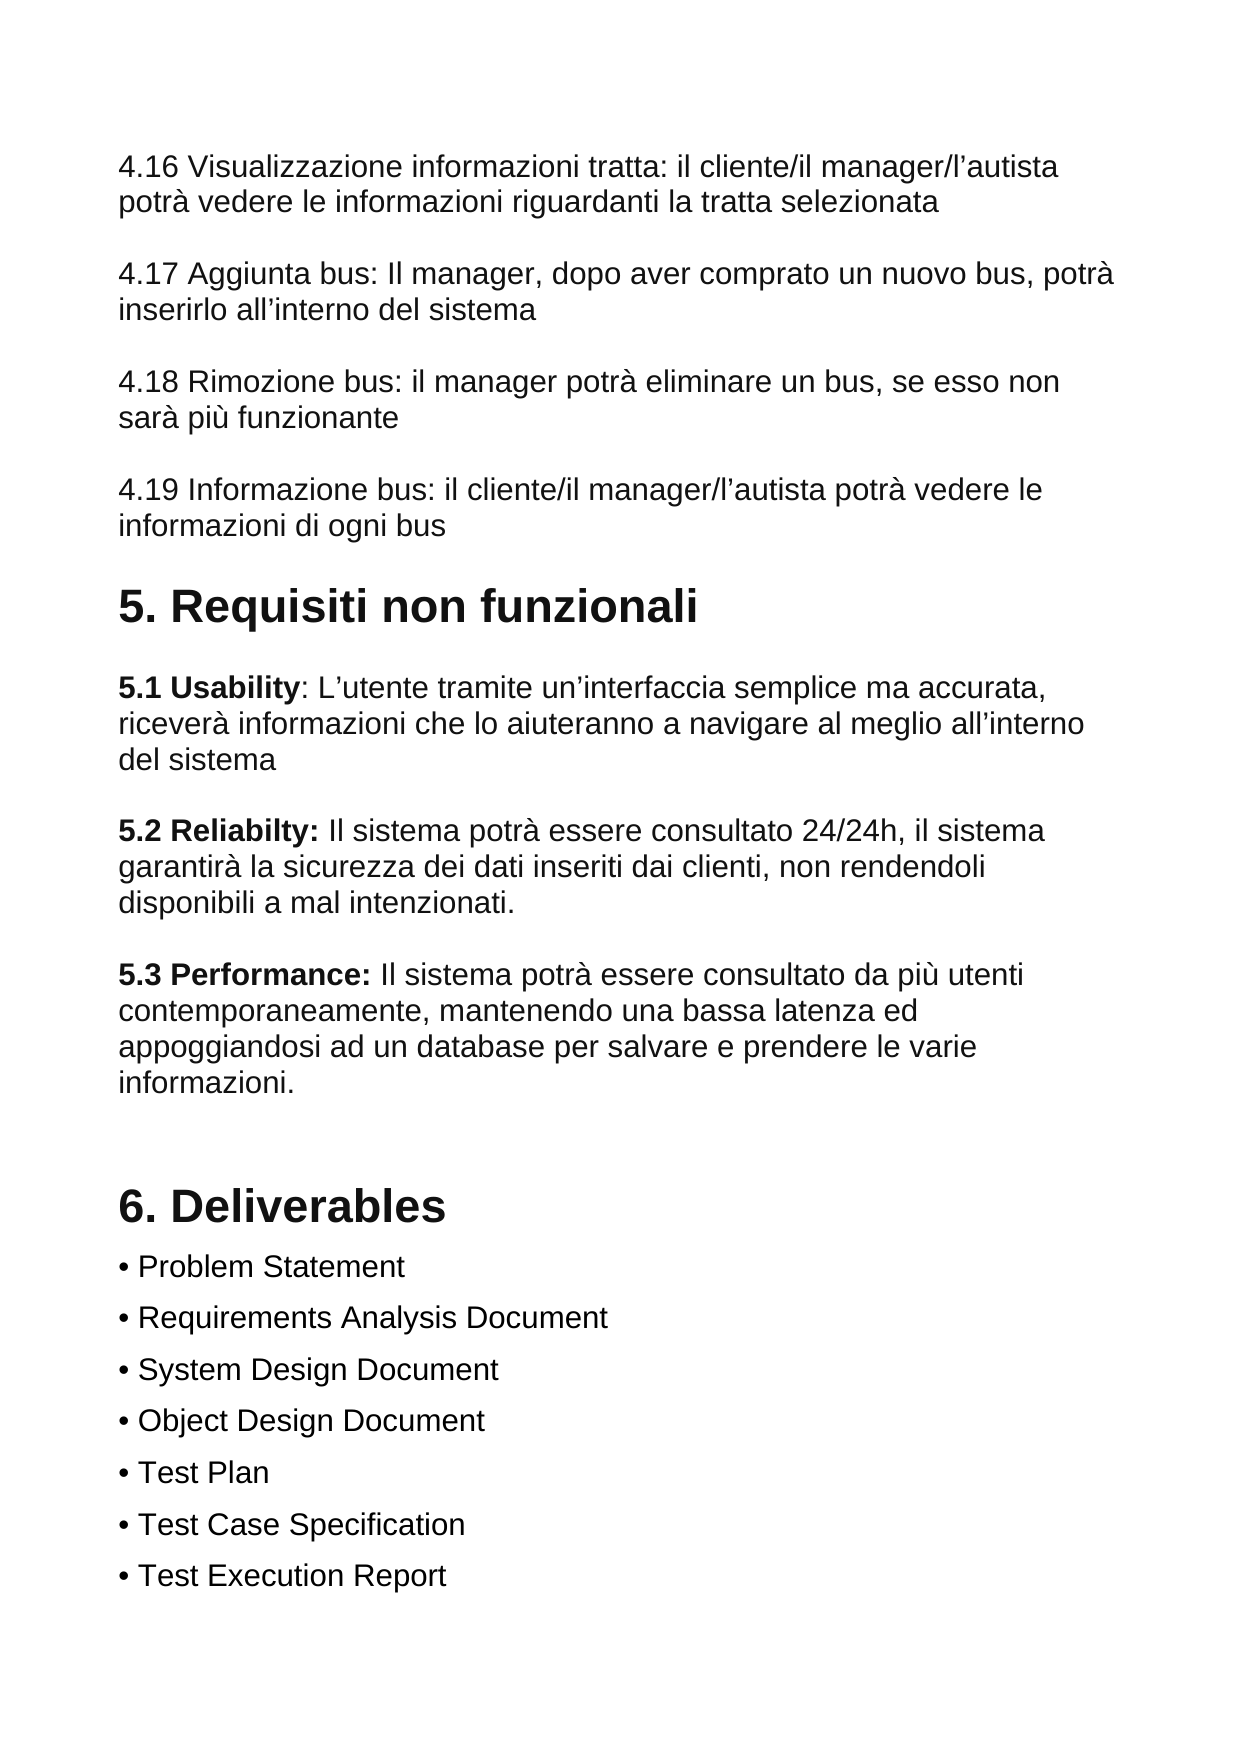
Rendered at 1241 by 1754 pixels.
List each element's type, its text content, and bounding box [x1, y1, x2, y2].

text • Test Execution Report [118, 1557, 1122, 1593]
text 5.1 Usability: L’utente tramite un’interfaccia semplice ma accurata, riceverà informazioni che lo aiuteranno a navigare al meglio all’interno del sistema [118, 669, 1122, 777]
text 4.19 Informazione bus: il cliente/il manager/l’autista potrà vedere le informazioni di ogni bus [118, 471, 1122, 543]
text • System Design Document [118, 1351, 1122, 1387]
text 5.2 Reliabilty: Il sistema potrà essere consultato 24/24h, il sistema garantirà la sicurezza dei dati inseriti dai clienti, non rendendoli disponibili a mal intenzionati. [118, 812, 1122, 920]
text 5. Requisiti non funzionali [118, 579, 1122, 633]
text • Problem Statement [118, 1248, 1122, 1284]
text 4.16 Visualizzazione informazioni tratta: il cliente/il manager/l’autista potrà vedere le informazioni riguardanti la tratta selezionata [118, 148, 1122, 219]
text 4.17 Aggiunta bus: Il manager, dopo aver comprato un nuovo bus, potrà inserirlo all’interno del sistema [118, 255, 1122, 327]
text • Requirements Analysis Document [118, 1299, 1122, 1335]
text • Test Plan [118, 1454, 1122, 1490]
text 4.18 Rimozione bus: il manager potrà eliminare un bus, se esso non sarà più funzionante [118, 363, 1122, 435]
text 5.3 Performance: Il sistema potrà essere consultato da più utenti contemporaneamente, mantenendo una bassa latenza ed appoggiandosi ad un database per salvare e prendere le varie informazioni. [118, 956, 1122, 1100]
text 6. Deliverables [118, 1169, 1122, 1232]
text • Object Design Document [118, 1402, 1122, 1438]
text • Test Case Specification [118, 1506, 1122, 1541]
